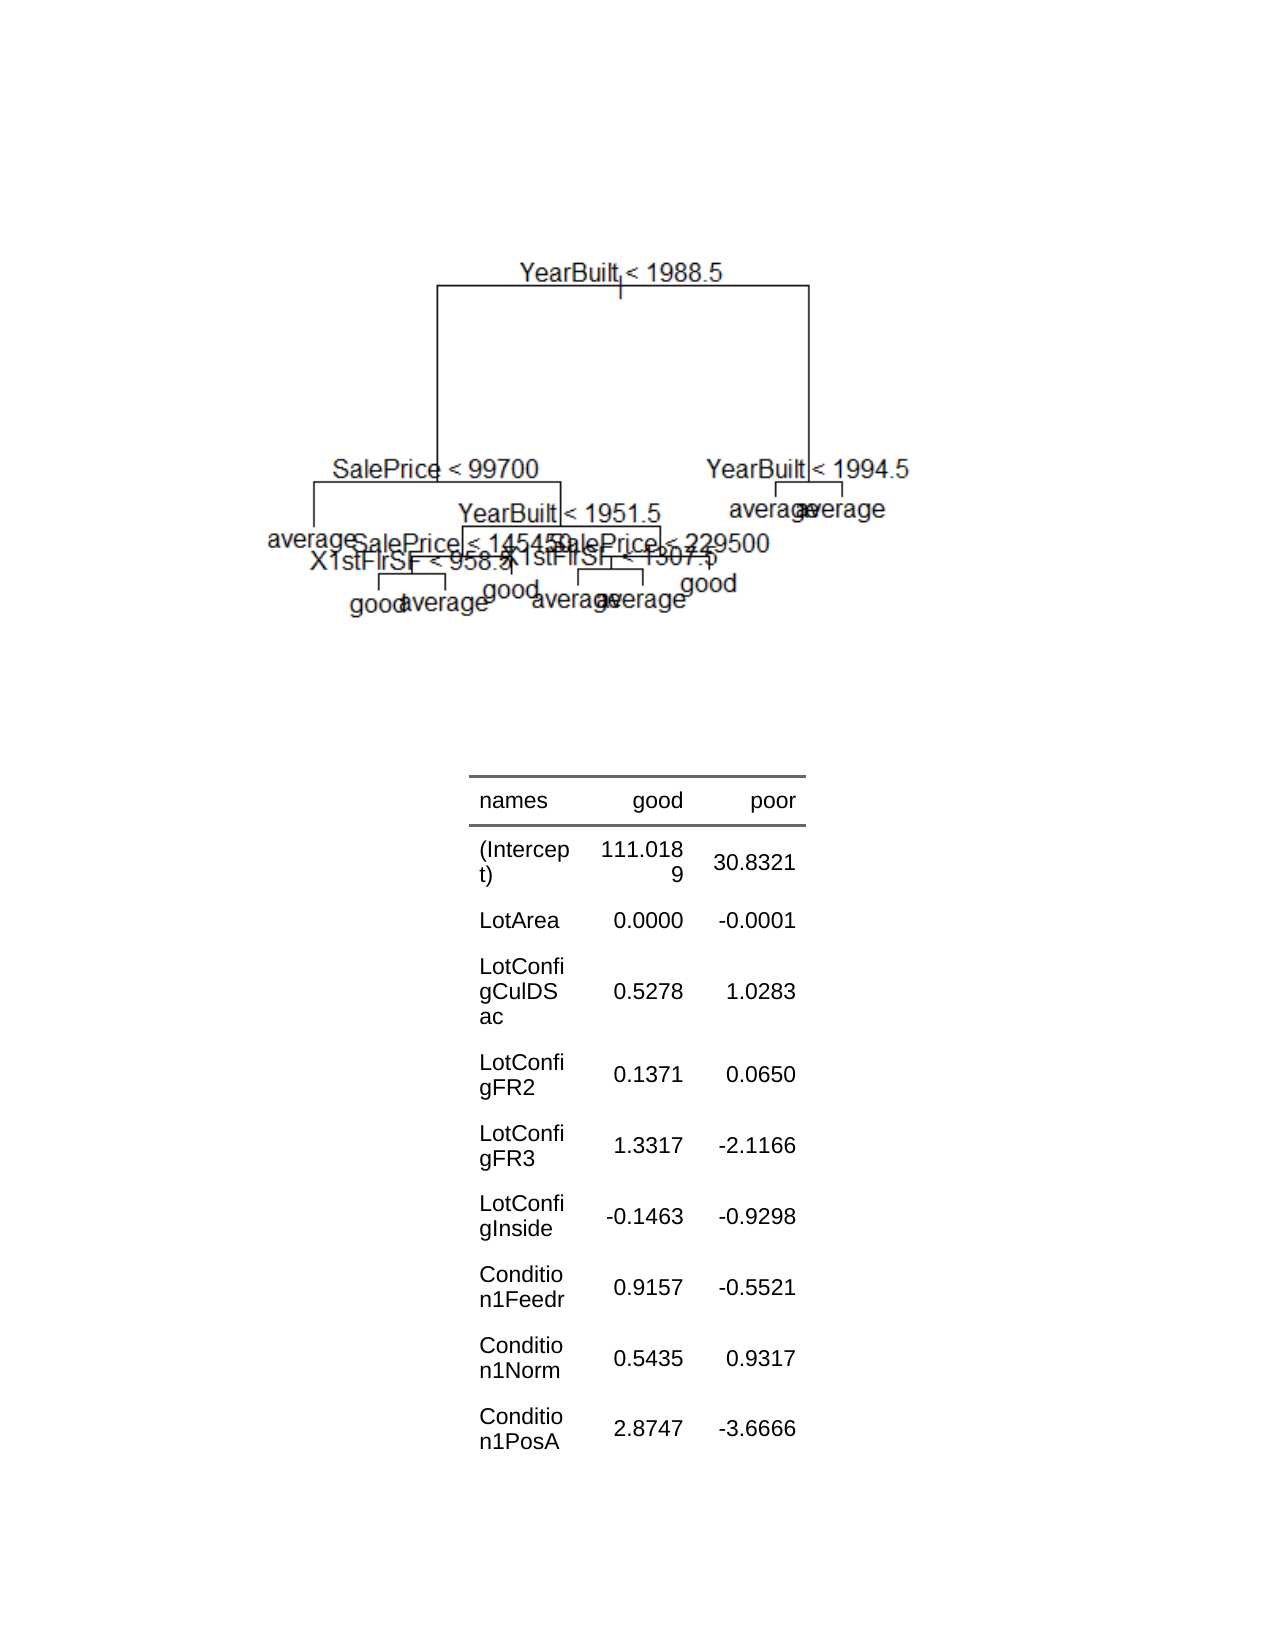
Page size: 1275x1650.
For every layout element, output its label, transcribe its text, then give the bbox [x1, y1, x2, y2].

table_cell 2.8747 [581, 1394, 694, 1465]
table_cell LotConfigInside [469, 1181, 581, 1252]
table_cell Condition1Feedr [469, 1252, 581, 1323]
table_cell 0.0000 [581, 898, 694, 944]
table_cell 0.0650 [694, 1040, 806, 1111]
table_cell 0.9317 [694, 1323, 806, 1394]
table_cell 1.0283 [694, 944, 806, 1040]
table_cell 0.9157 [581, 1252, 694, 1323]
picture [168, 150, 927, 757]
table_cell (Intercept) [469, 827, 581, 898]
table_cell -0.1463 [581, 1181, 694, 1252]
table_header good [581, 778, 694, 824]
table_cell 111.0189 [581, 827, 694, 898]
table_cell Condition1Norm [469, 1323, 581, 1394]
table_header poor [694, 778, 806, 824]
table_cell LotArea [469, 898, 581, 944]
table_cell 0.5435 [581, 1323, 694, 1394]
table_cell 0.5278 [581, 944, 694, 1040]
table_cell LotConfigFR3 [469, 1111, 581, 1181]
table_cell Condition1PosA [469, 1394, 581, 1465]
table_cell 30.8321 [694, 827, 806, 898]
table_cell LotConfigCulDSac [469, 944, 581, 1040]
table_cell -0.9298 [694, 1181, 806, 1252]
table_cell -0.0001 [694, 898, 806, 944]
table_cell -0.5521 [694, 1252, 806, 1323]
table_cell 1.3317 [581, 1111, 694, 1181]
table_cell 0.1371 [581, 1040, 694, 1111]
table_cell -2.1166 [694, 1111, 806, 1181]
table_header names [469, 778, 581, 824]
table_cell -3.6666 [694, 1394, 806, 1465]
table_cell LotConfigFR2 [469, 1040, 581, 1111]
